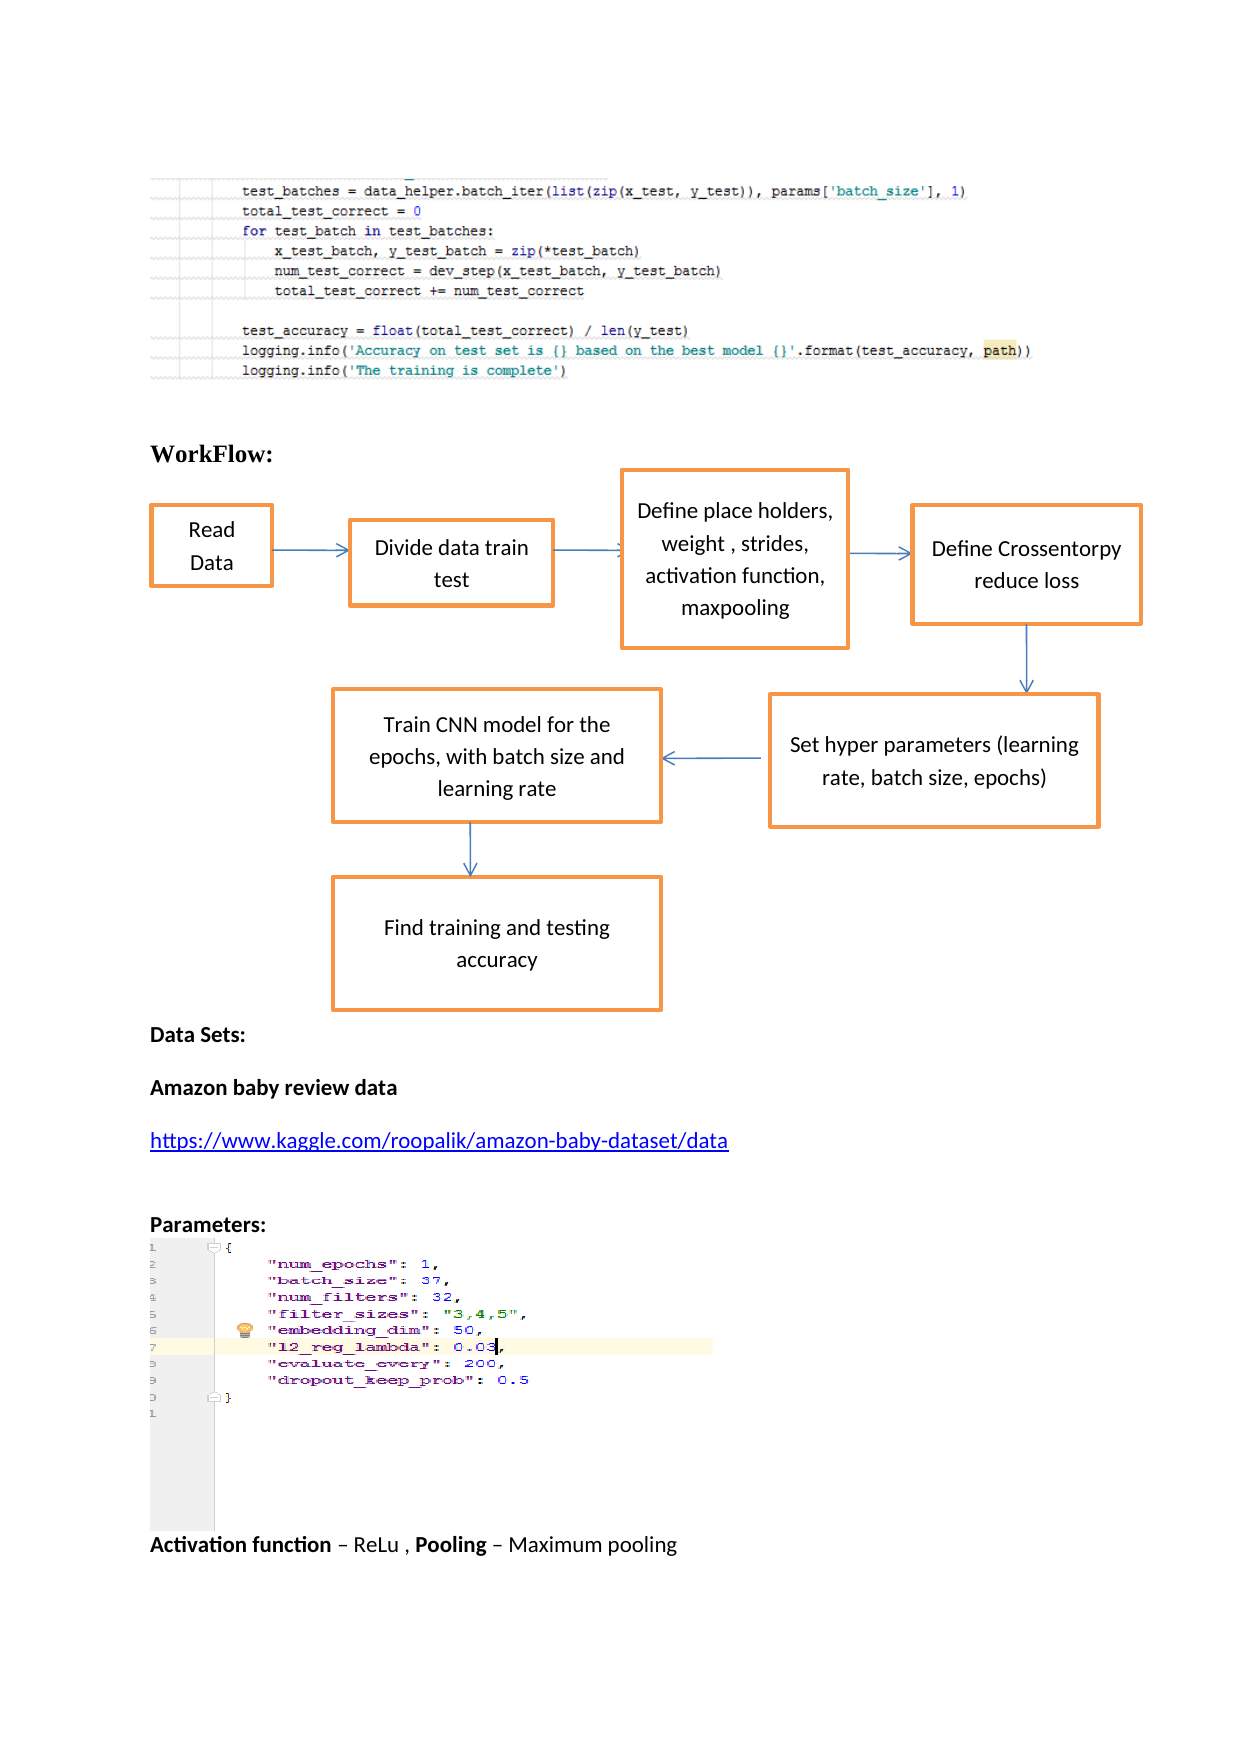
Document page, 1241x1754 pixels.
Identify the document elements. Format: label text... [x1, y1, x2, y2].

text Amazon baby review data [150, 1073, 1090, 1101]
text WorkFlow: [150, 439, 1090, 467]
text Activation function – ReLu , Pooling – Maximum pooling [150, 1530, 1090, 1558]
picture [150, 178, 1091, 382]
text Parameters: [150, 1210, 1090, 1238]
picture [150, 1238, 713, 1531]
text https://www.kaggle.com/roopalik/amazon-baby-dataset/data [150, 1126, 1090, 1154]
text Data Sets: [150, 1020, 1090, 1048]
